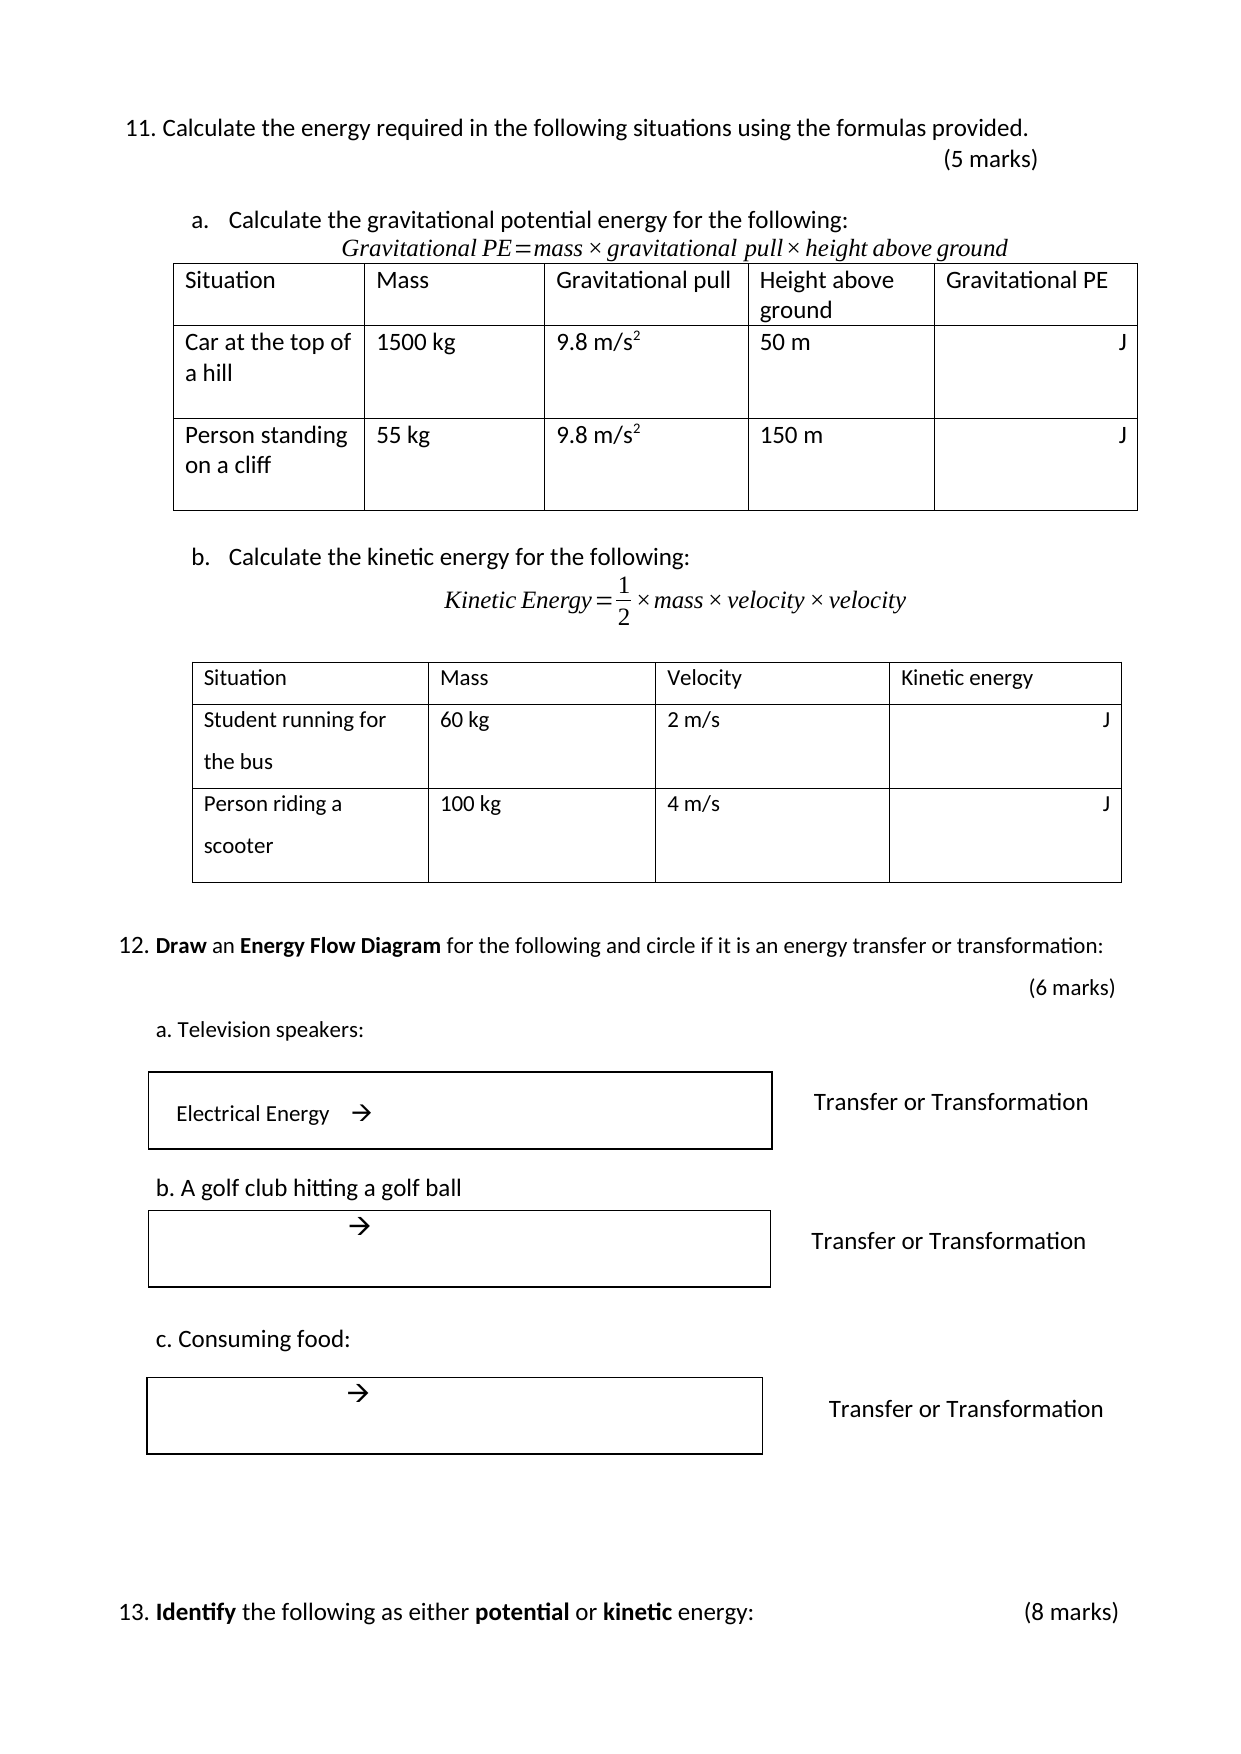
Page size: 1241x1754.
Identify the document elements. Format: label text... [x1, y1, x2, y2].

table_cell Person standing on a cliff [174, 419, 364, 510]
list Calculate the gravitational potential energy for the following: [191, 204, 1122, 234]
table_cell 60 kg [429, 705, 655, 788]
table_header Gravitational pull [545, 264, 748, 325]
list Draw an Energy Flow Diagram for the following and circle if it is an energy transfer or transformation: (6 marks) a. Television speakers: Electrical Energy [118, 929, 1122, 1127]
table_cell J [935, 419, 1137, 510]
table_header Gravitational PE [935, 264, 1137, 325]
table_cell J [890, 789, 1121, 882]
list Calculate the energy required in the following situations using the formulas provided. (5 marks) [125, 112, 1122, 173]
table_cell 4 m/s [656, 789, 889, 882]
table_cell J [890, 705, 1121, 788]
table_cell 9.8 m/s2 [545, 326, 748, 418]
text b. A golf club hitting a golf ball [156, 1141, 1122, 1292]
table_cell Person riding a scooter [193, 789, 428, 882]
table_header Situation [193, 663, 428, 704]
table_header Situation [174, 264, 364, 325]
list Identify the following as either potential or kinetic energy: (8 marks) [118, 1596, 1122, 1626]
table_cell 1500 kg [365, 326, 544, 418]
table_cell 50 m [749, 326, 934, 418]
table_header Kinetic energy [890, 663, 1121, 704]
table_cell 9.8 m/s2 [545, 419, 748, 510]
table_cell 55 kg [365, 419, 544, 510]
text c. Consuming food: [156, 1292, 1122, 1473]
table_header Height above ground [749, 264, 934, 325]
table_cell Car at the top of a hill [174, 326, 364, 418]
table_header Velocity [656, 663, 889, 704]
table_cell 2 m/s [656, 705, 889, 788]
table_cell J [935, 326, 1137, 418]
table_header Mass [429, 663, 655, 704]
table_cell 100 kg [429, 789, 655, 882]
table_cell Student running for the bus [193, 705, 428, 788]
table_cell 150 m [749, 419, 934, 510]
list Calculate the kinetic energy for the following: [191, 542, 1122, 572]
table_header Mass [365, 264, 544, 325]
